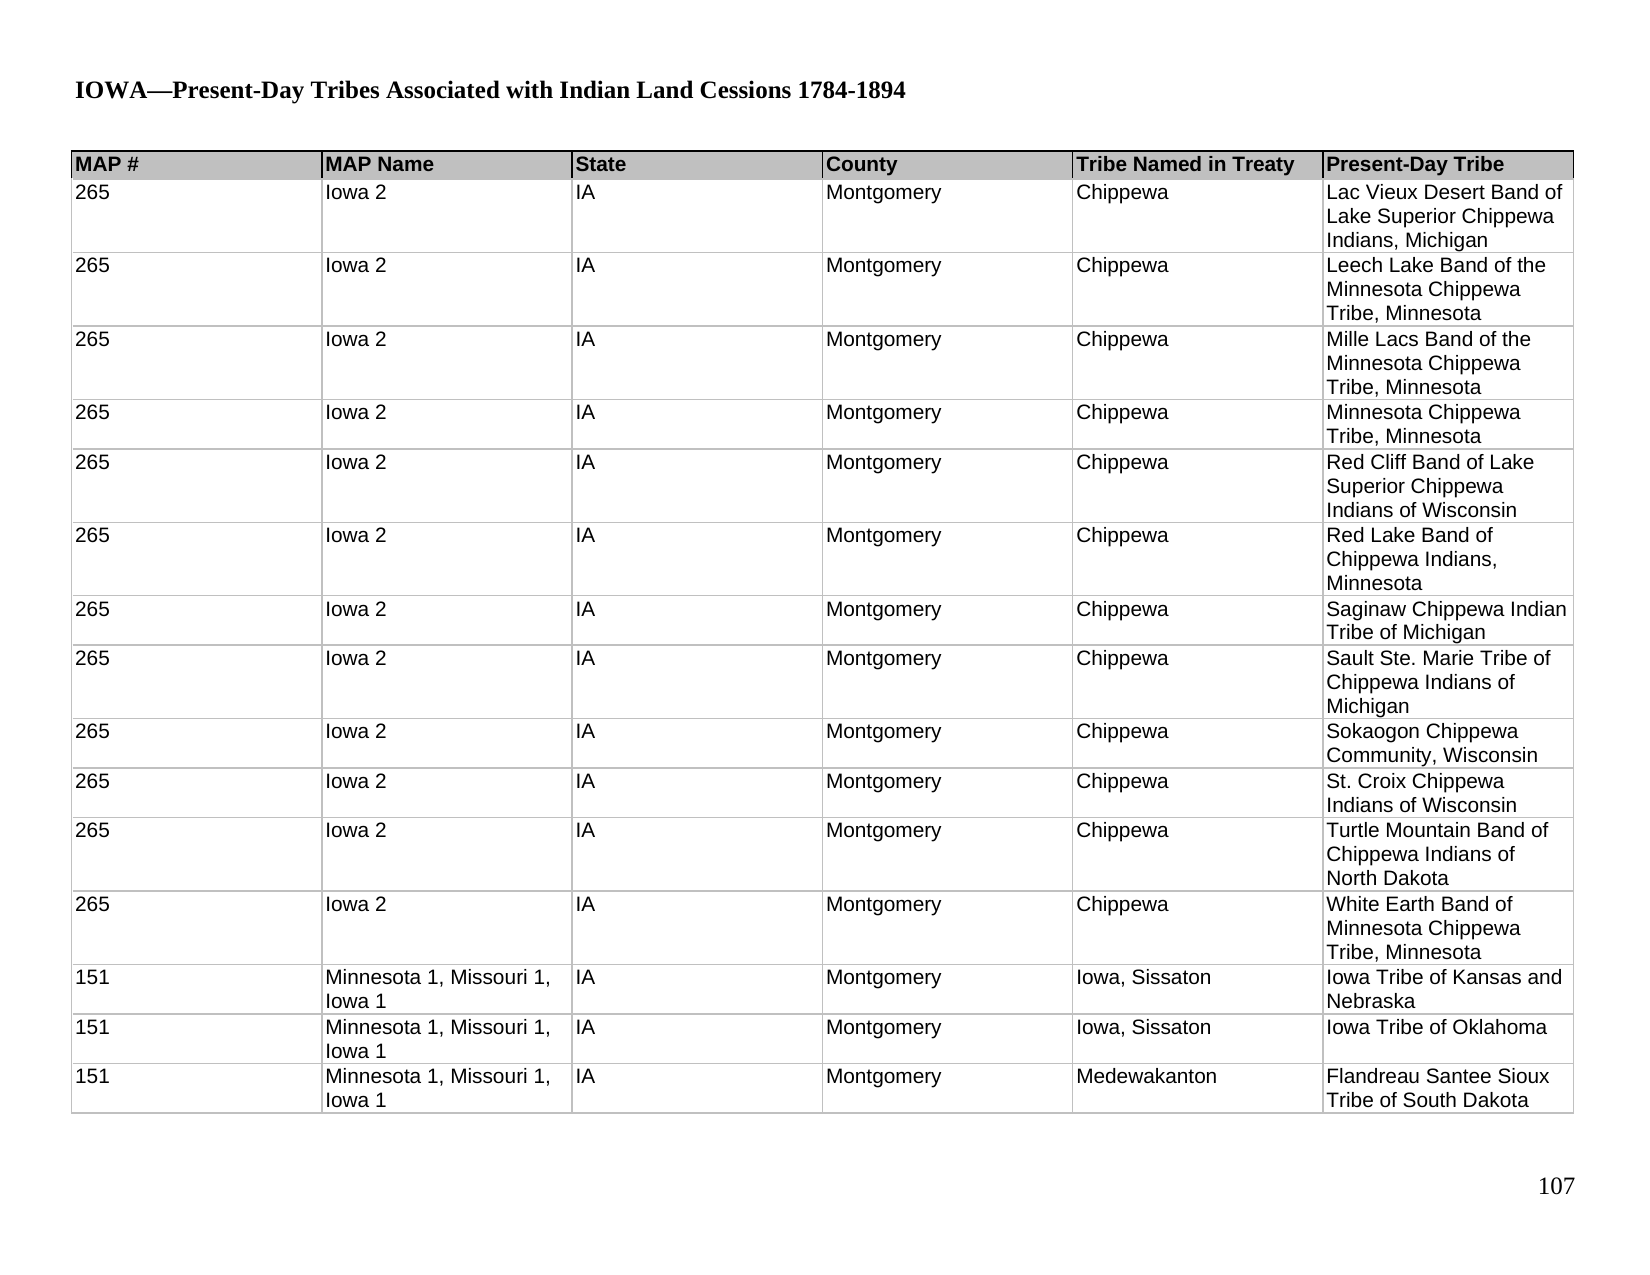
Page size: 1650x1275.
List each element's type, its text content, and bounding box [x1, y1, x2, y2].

table_header MAP # [72, 152, 321, 178]
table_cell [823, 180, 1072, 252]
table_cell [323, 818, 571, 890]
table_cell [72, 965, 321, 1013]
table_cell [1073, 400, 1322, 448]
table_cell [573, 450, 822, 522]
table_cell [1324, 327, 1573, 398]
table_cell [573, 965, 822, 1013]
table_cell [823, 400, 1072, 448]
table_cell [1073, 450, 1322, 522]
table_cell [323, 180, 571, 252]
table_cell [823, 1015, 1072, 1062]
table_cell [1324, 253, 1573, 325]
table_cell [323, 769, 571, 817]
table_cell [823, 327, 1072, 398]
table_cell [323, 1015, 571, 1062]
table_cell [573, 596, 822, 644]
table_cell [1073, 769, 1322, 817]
table_header MAP Name [323, 152, 571, 178]
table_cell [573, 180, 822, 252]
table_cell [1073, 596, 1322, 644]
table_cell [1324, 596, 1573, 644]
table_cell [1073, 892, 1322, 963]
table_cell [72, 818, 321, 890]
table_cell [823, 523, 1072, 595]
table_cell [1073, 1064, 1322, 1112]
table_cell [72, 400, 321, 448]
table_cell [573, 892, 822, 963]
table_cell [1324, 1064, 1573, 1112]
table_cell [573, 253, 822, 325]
table_header State [573, 152, 822, 178]
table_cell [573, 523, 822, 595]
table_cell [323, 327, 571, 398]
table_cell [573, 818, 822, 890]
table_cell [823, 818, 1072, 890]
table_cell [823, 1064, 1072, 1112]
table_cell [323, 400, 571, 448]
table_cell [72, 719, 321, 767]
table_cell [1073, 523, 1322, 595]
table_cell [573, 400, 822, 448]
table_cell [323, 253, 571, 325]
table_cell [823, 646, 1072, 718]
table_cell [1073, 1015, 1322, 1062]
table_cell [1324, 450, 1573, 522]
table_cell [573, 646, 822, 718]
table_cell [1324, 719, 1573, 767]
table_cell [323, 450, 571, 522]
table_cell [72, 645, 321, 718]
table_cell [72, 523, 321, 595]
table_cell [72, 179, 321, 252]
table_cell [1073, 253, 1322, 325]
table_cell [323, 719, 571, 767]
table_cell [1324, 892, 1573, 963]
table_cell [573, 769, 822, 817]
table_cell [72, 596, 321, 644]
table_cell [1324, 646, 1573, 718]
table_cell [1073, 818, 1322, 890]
table_header Tribe Named in Treaty [1073, 152, 1322, 178]
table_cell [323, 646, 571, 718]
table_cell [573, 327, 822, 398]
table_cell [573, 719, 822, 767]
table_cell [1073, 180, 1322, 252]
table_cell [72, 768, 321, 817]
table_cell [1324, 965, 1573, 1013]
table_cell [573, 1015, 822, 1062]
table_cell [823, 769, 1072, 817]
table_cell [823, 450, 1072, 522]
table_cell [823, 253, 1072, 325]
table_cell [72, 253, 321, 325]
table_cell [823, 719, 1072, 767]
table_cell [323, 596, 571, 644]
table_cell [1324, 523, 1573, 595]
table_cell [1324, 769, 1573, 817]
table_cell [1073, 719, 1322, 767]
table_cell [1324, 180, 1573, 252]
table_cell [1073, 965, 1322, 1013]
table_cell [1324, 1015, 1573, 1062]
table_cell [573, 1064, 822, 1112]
table_header Present-Day Tribe [1324, 152, 1573, 178]
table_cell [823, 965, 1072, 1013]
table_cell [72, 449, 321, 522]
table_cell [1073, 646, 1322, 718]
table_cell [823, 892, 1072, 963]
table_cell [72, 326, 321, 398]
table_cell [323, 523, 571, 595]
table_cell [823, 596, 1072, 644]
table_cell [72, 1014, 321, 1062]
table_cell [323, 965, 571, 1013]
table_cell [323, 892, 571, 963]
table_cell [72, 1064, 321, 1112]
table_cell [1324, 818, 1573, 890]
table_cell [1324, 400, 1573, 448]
table_header County [823, 152, 1072, 178]
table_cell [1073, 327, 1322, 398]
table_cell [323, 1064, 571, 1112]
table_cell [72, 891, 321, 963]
